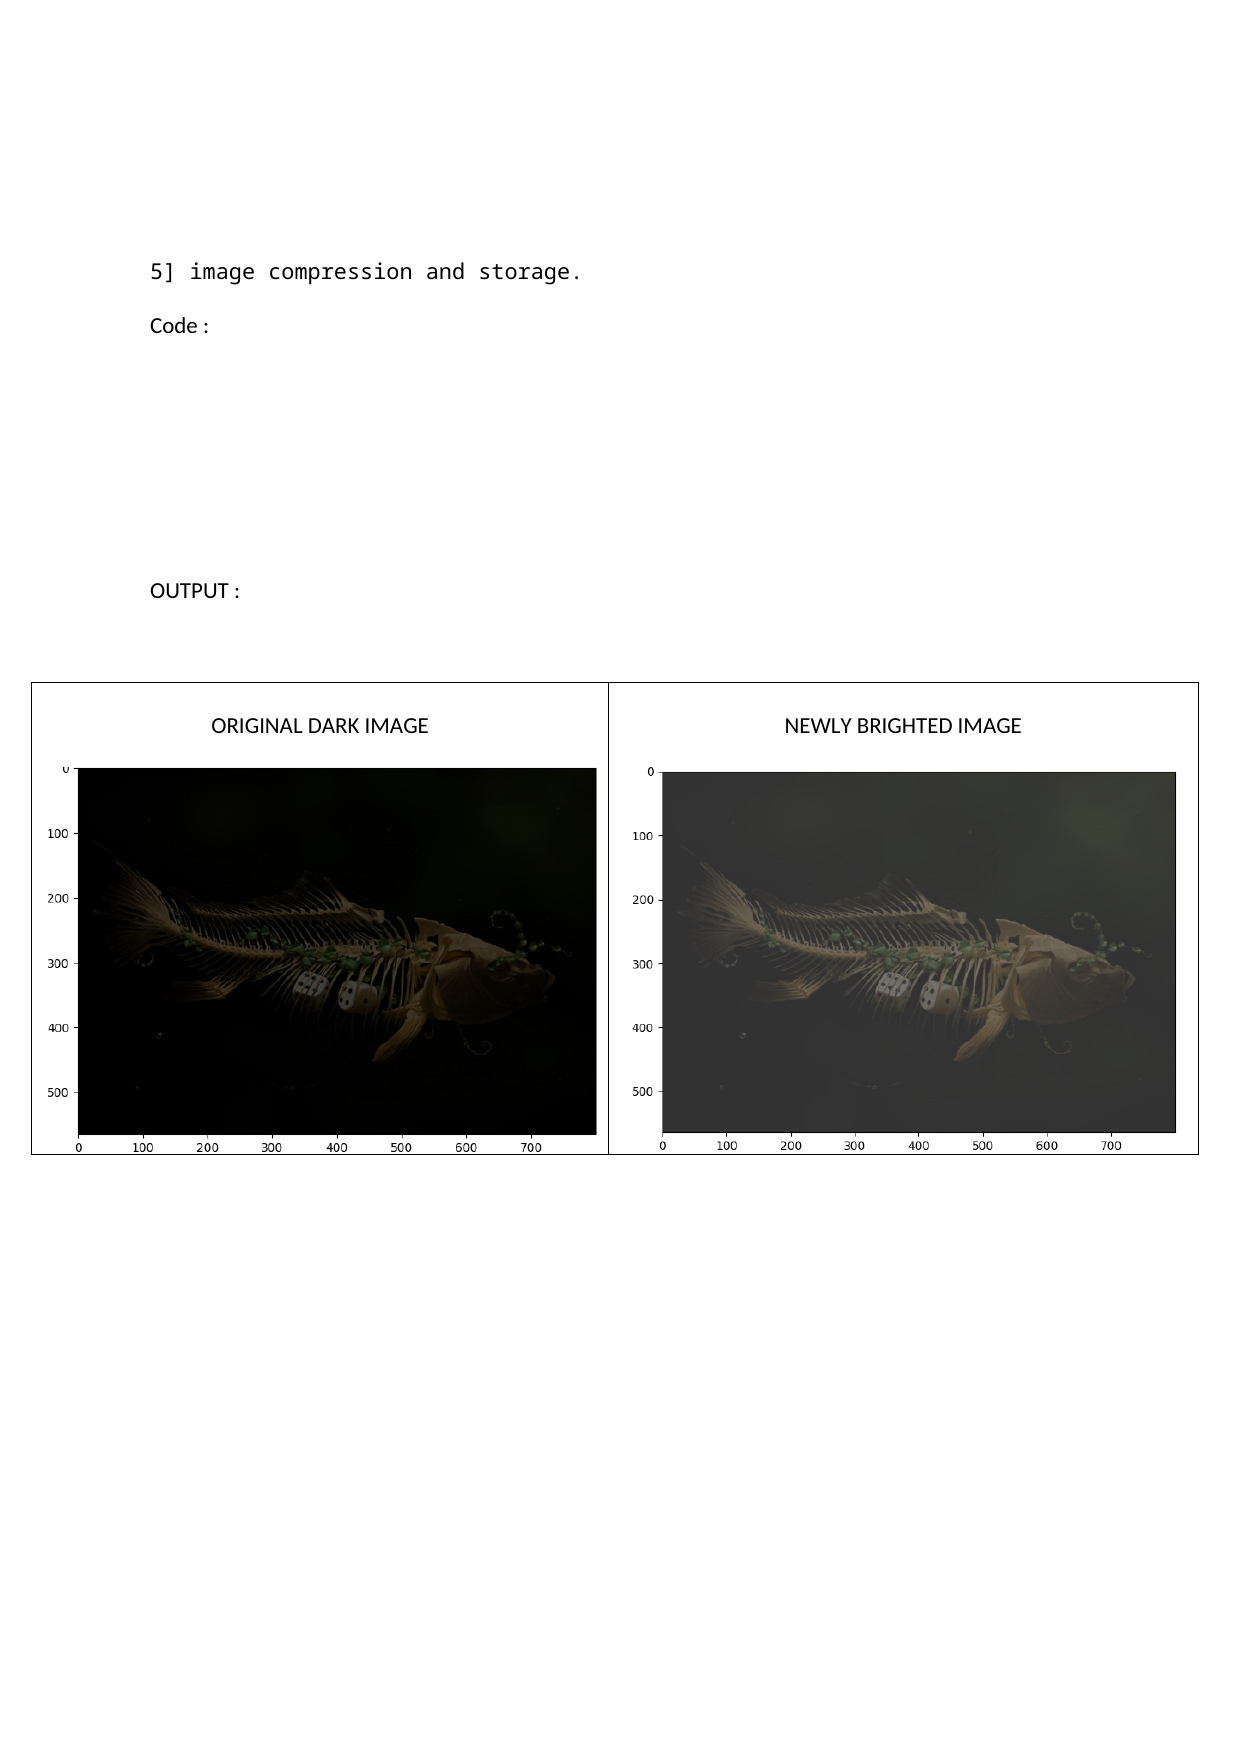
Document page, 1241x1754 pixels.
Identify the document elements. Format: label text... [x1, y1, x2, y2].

text OUTPUT : [150, 576, 1090, 604]
picture [43, 767, 597, 1154]
table_header NEWLY BRIGHTED IMAGE [609, 683, 1198, 1154]
table_header ORIGINAL DARK IMAGE [32, 683, 608, 1154]
picture [629, 767, 1178, 1153]
text Code : [150, 311, 1090, 339]
text 5] image compression and storage. [150, 256, 1090, 286]
